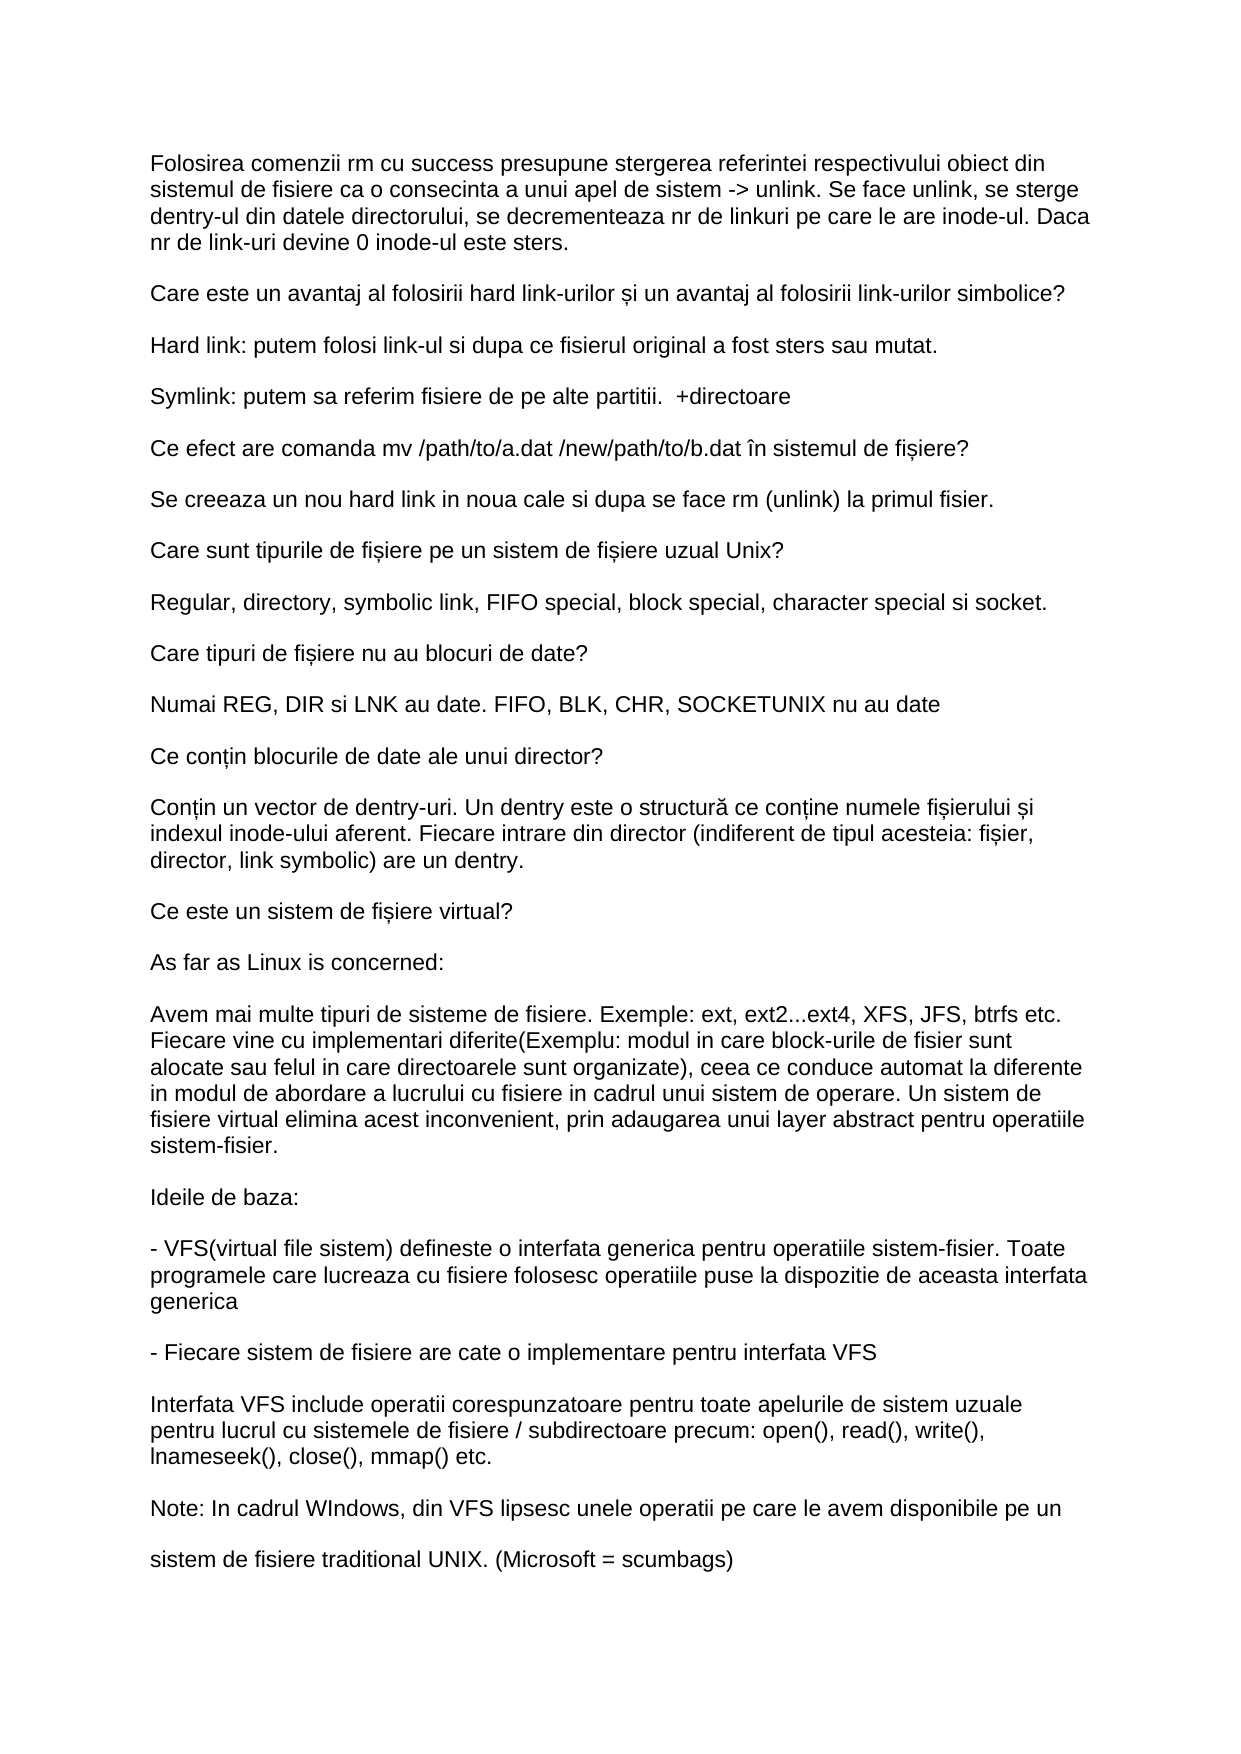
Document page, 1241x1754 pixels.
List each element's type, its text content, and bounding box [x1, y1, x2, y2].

text Avem mai multe tipuri de sisteme de fisiere. Exemple: ext, ext2...ext4, XFS, JFS, btrfs etc. Fiecare vine cu implementari diferite(Exemplu: modul in care block-urile de fisier sunt alocate sau felul in care directoarele sunt organizate), ceea ce conduce automat la diferente in modul de abordare a lucrului cu fisiere in cadrul unui sistem de operare. Un sistem de fisiere virtual elimina acest inconvenient, prin adaugarea unui layer abstract pentru operatiile sistem-fisier. [150, 1001, 1090, 1159]
text Note: In cadrul WIndows, din VFS lipsesc unele operatii pe care le avem disponibile pe un [150, 1495, 1090, 1521]
text As far as Linux is concerned: [150, 949, 1090, 976]
text - Fiecare sistem de fisiere are cate o implementare pentru interfata VFS [150, 1339, 1090, 1366]
text Symlink: putem sa referim fisiere de pe alte partitii. +directoare [150, 383, 1090, 409]
text Numai REG, DIR si LNK au date. FIFO, BLK, CHR, SOCKETUNIX nu au date [150, 691, 1090, 718]
text sistem de fisiere traditional UNIX. (Microsoft = scumbags) [150, 1546, 1090, 1572]
text Regular, directory, symbolic link, FIFO special, block special, character special si socket. [150, 588, 1090, 615]
text Ce conțin blocurile de date ale unui director? [150, 743, 1090, 769]
text Folosirea comenzii rm cu success presupune stergerea referintei respectivului obiect din sistemul de fisiere ca o consecinta a unui apel de sistem -> unlink. Se face unlink, se sterge dentry-ul din datele directorului, se decrementeaza nr de linkuri pe care le are inode-ul. Daca nr de link-uri devine 0 inode-ul este sters. [150, 150, 1090, 255]
text Care tipuri de fișiere nu au blocuri de date? [150, 640, 1090, 666]
text Hard link: putem folosi link-ul si dupa ce fisierul original a fost sters sau mutat. [150, 332, 1090, 358]
text Conțin un vector de dentry-uri. Un dentry este o structură ce conține numele fișierului și indexul inode-ului aferent. Fiecare intrare din director (indiferent de tipul acesteia: fișier, director, link symbolic) are un dentry. [150, 794, 1090, 873]
text Ce este un sistem de fișiere virtual? [150, 898, 1090, 924]
text - VFS(virtual file sistem) defineste o interfata generica pentru operatiile sistem-fisier. Toate programele care lucreaza cu fisiere folosesc operatiile puse la dispozitie de aceasta interfata generica [150, 1235, 1090, 1314]
text Care este un avantaj al folosirii hard link-urilor și un avantaj al folosirii link-urilor simbolice? [150, 280, 1090, 307]
text Se creeaza un nou hard link in noua cale si dupa se face rm (unlink) la primul fisier. [150, 486, 1090, 512]
text Care sunt tipurile de fișiere pe un sistem de fișiere uzual Unix? [150, 537, 1090, 563]
text Interfata VFS include operatii corespunzatoare pentru toate apelurile de sistem uzuale pentru lucrul cu sistemele de fisiere / subdirectoare precum: open(), read(), write(), lnameseek(), close(), mmap() etc. [150, 1391, 1090, 1470]
text Ce efect are comanda mv /path/to/a.dat /new/path/to/b.dat în sistemul de fișiere? [150, 434, 1090, 461]
text Ideile de baza: [150, 1184, 1090, 1210]
